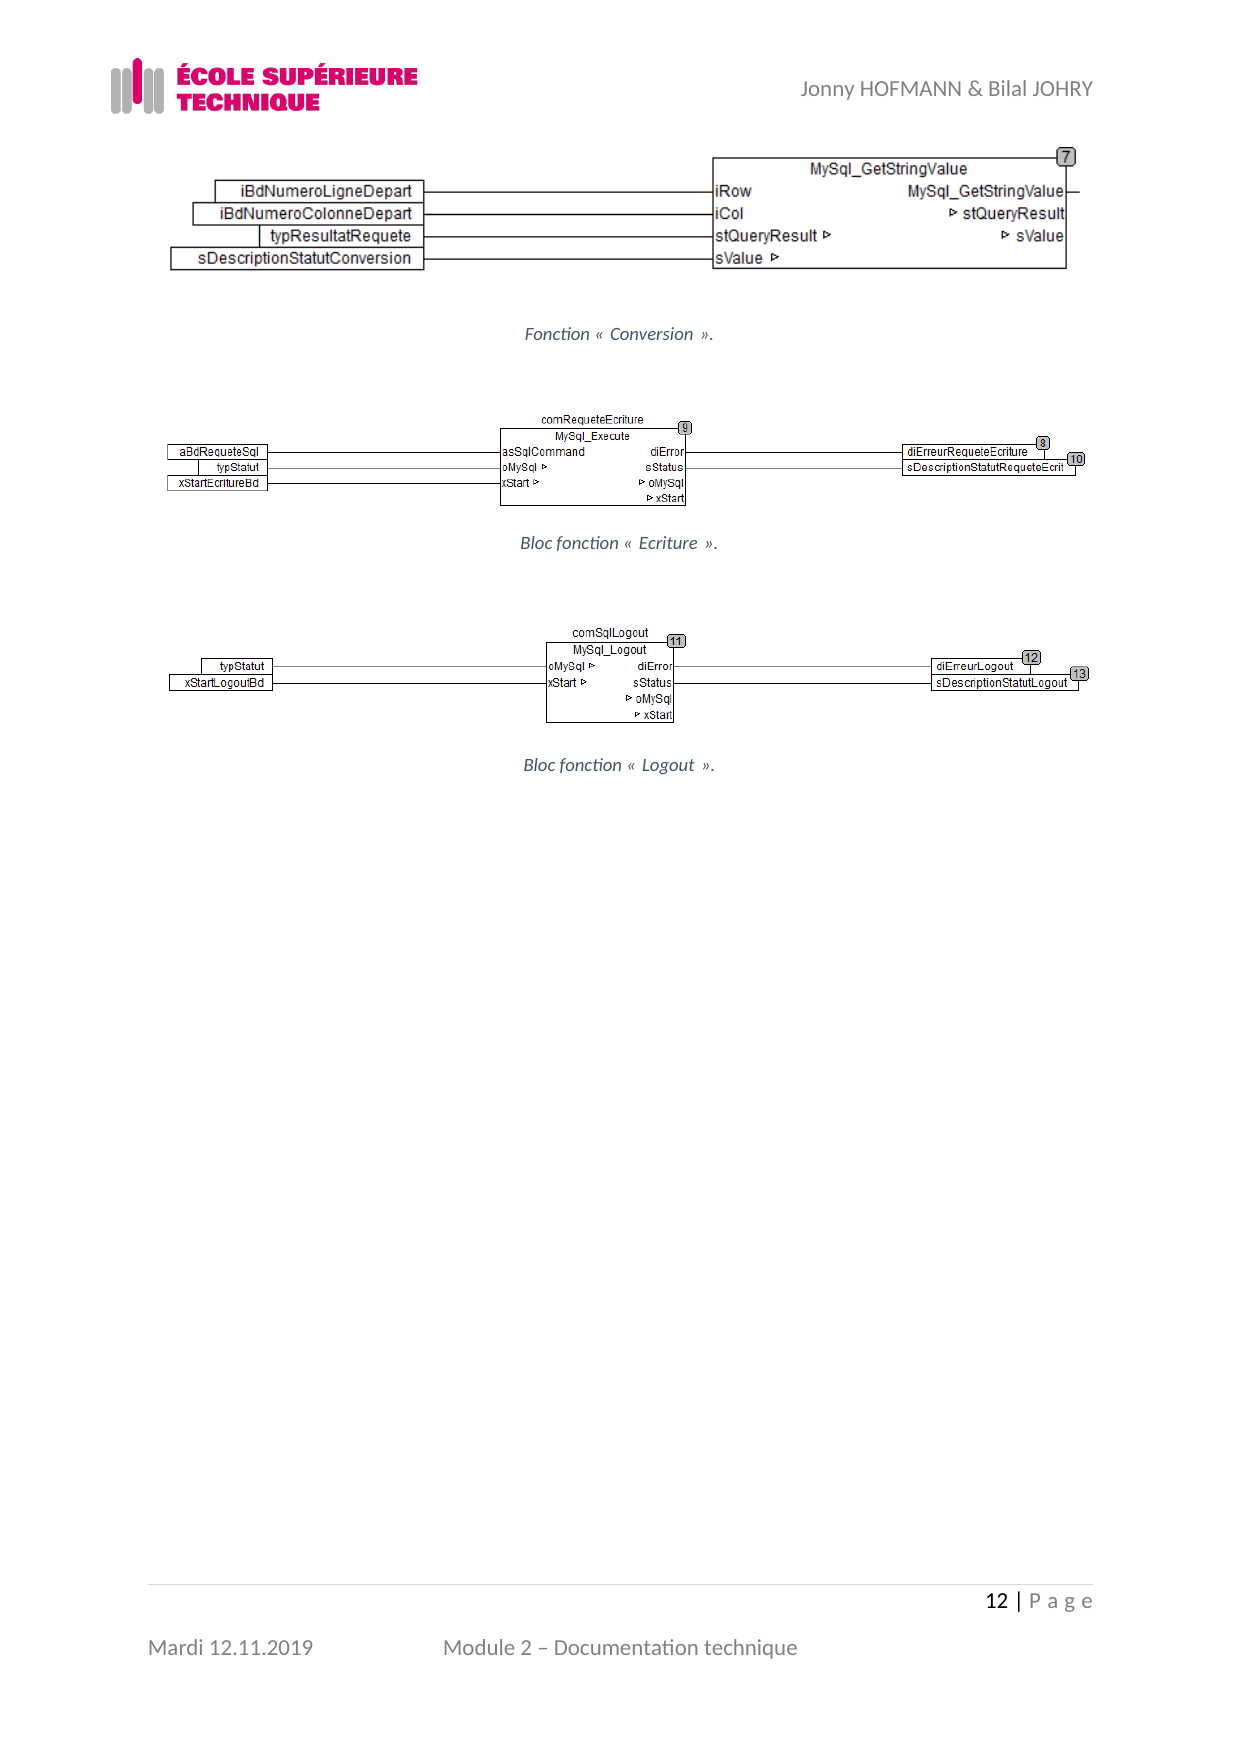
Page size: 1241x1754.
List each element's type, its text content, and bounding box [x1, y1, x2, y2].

text Bloc fonction « Ecriture ». [148, 531, 1093, 554]
picture [147, 412, 1093, 513]
text Bloc fonction « Logout ». [148, 753, 1093, 776]
picture [70, 58, 458, 114]
picture [147, 622, 1093, 735]
picture [147, 147, 1093, 302]
text Fonction « Conversion ». [148, 322, 1093, 345]
